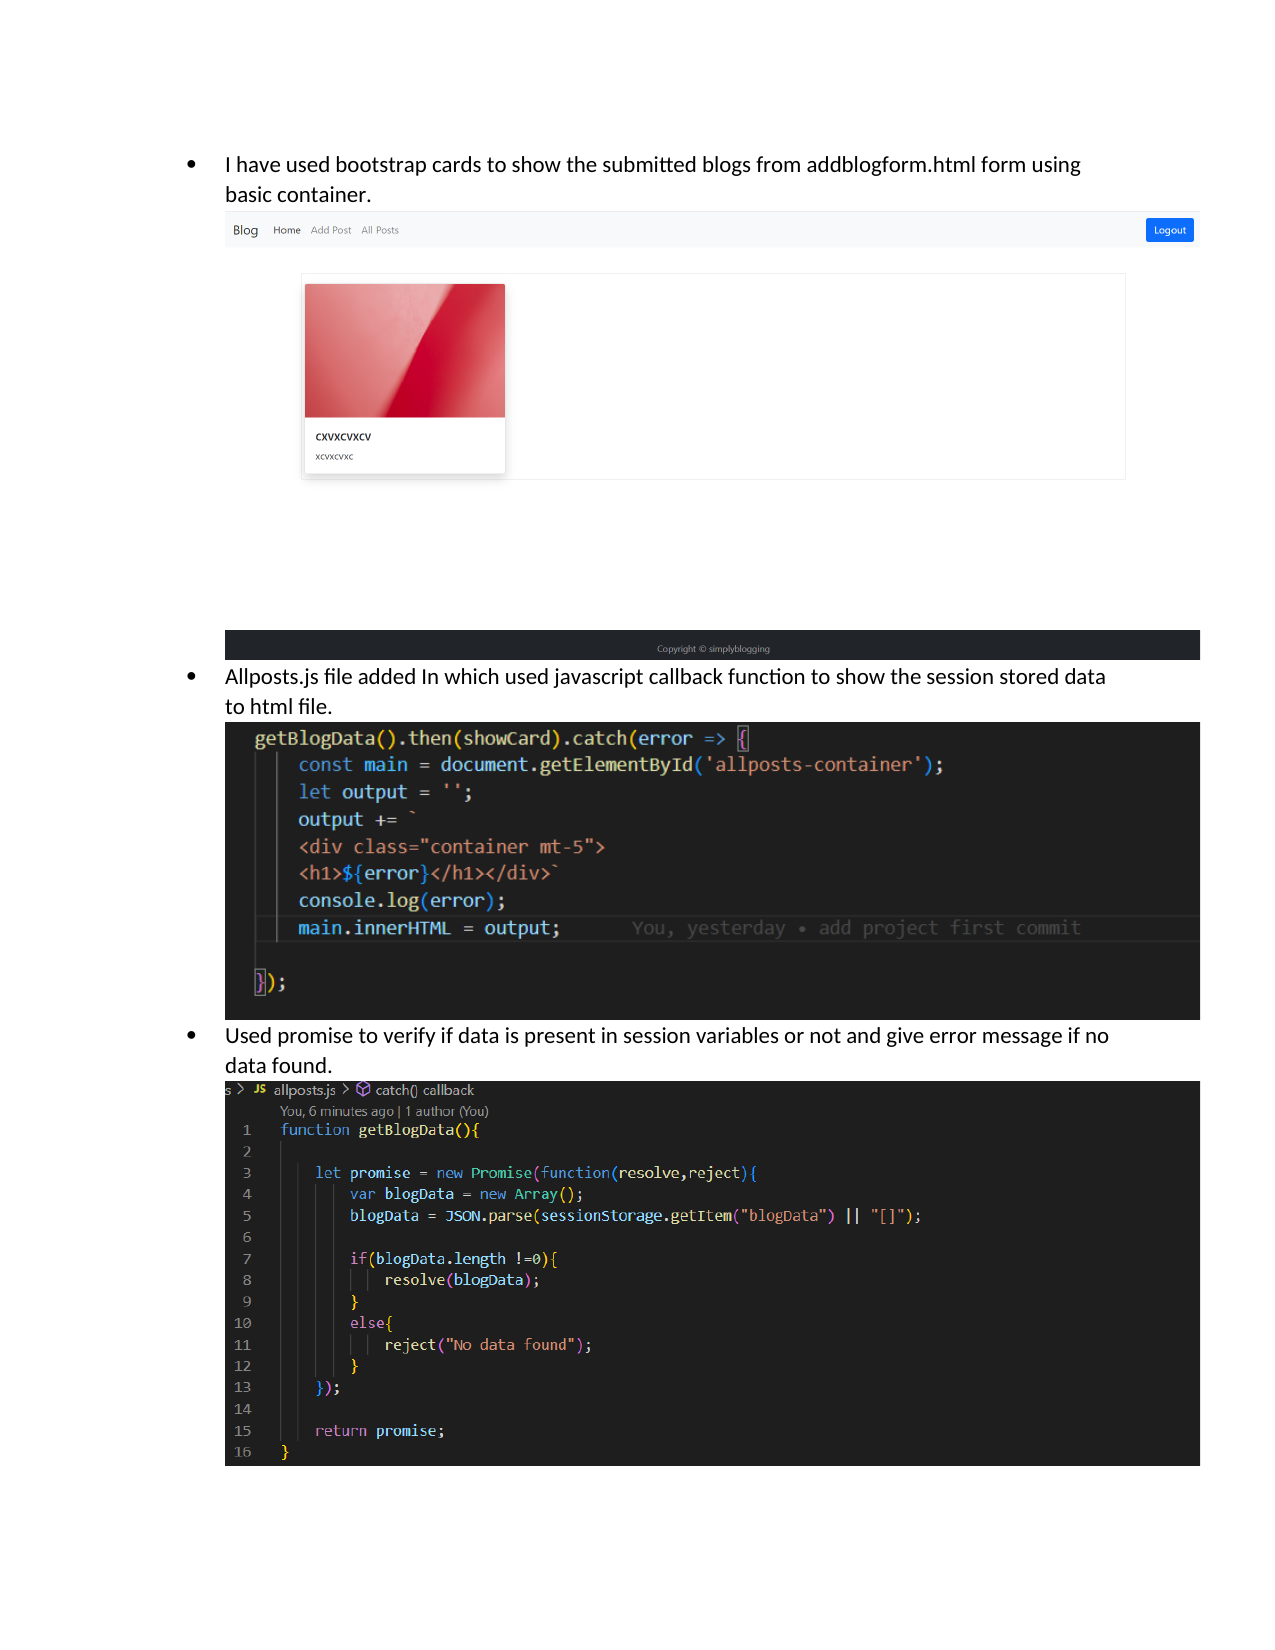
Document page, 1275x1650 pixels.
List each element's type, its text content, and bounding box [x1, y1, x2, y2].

picture [225, 1081, 1200, 1466]
picture [225, 722, 1200, 1020]
picture [225, 210, 1200, 660]
